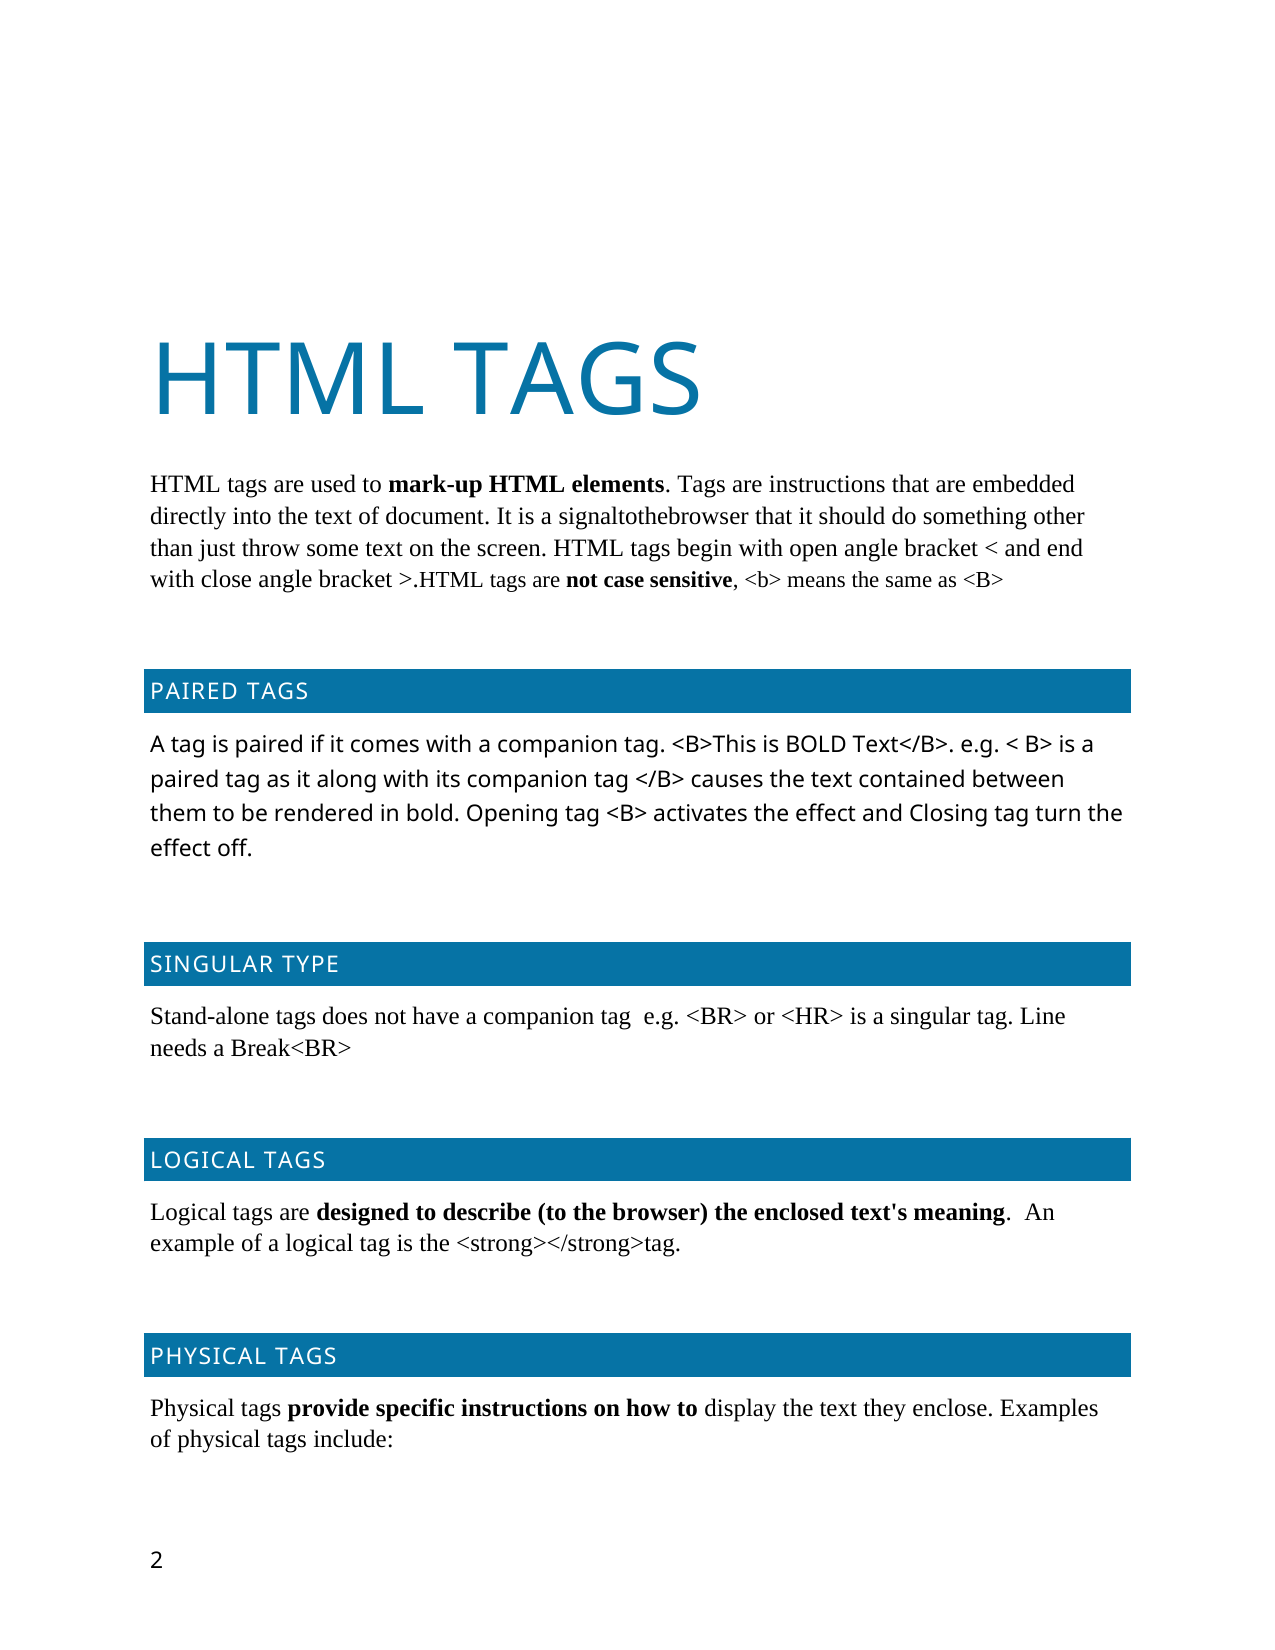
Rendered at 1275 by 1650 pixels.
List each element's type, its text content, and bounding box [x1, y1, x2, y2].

subtitle Paired tags [150, 675, 1125, 706]
subtitle Logical Tags [150, 1144, 1125, 1175]
subtitle Physical tags [150, 1340, 1125, 1371]
text Logical tags are designed to describe (to the browser) the enclosed text's meaning. An example of a logical tag is the <strong></strong>tag. [150, 1197, 1125, 1257]
title HTML TAGS [150, 307, 1125, 443]
text HTML tags are used to mark-up HTML elements. Tags are instructions that are embedded directly into the text of document. It is a signaltothebrowser that it should do something other than just throw some text on the screen. HTML tags begin with open angle bracket < and end with close angle bracket >.HTML tags are not case sensitive, <b> means the same as <B> [150, 469, 1125, 593]
subtitle Singular Type [150, 948, 1125, 979]
text Physical tags provide specific instructions on how to display the text they enclose. Examples of physical tags include: [150, 1393, 1125, 1453]
text Stand-alone tags does not have a companion tag e.g. <BR> or <HR> is a singular tag. Line needs a Break<BR> [150, 1001, 1125, 1062]
text A tag is paired if it comes with a companion tag. <B>This is BOLD Text</B>. e.g. < B> is a paired tag as it along with its companion tag </B> causes the text contained between them to be rendered in bold. Opening tag <B> activates the effect and Closing tag turn the effect off. [150, 728, 1125, 863]
